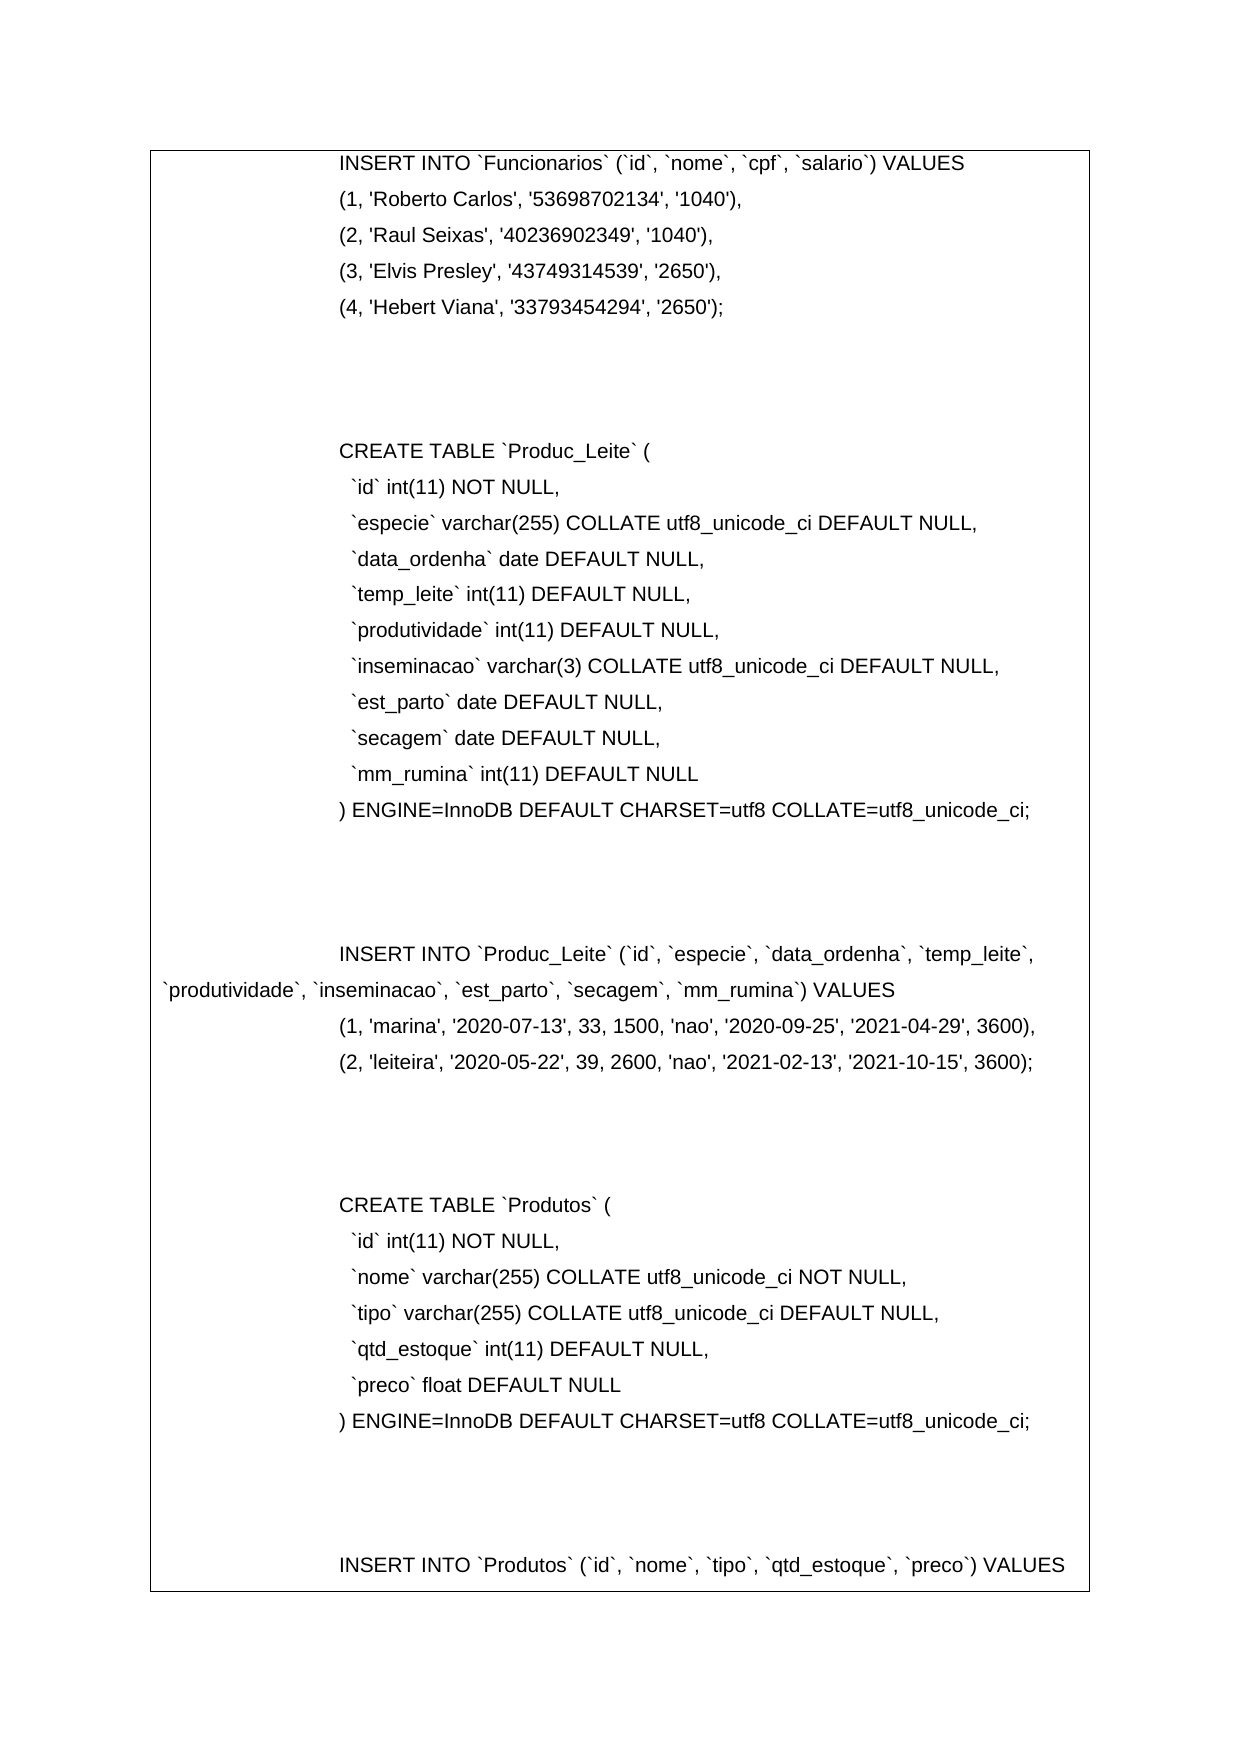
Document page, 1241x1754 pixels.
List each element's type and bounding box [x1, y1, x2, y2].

table_header [151, 151, 1089, 1591]
